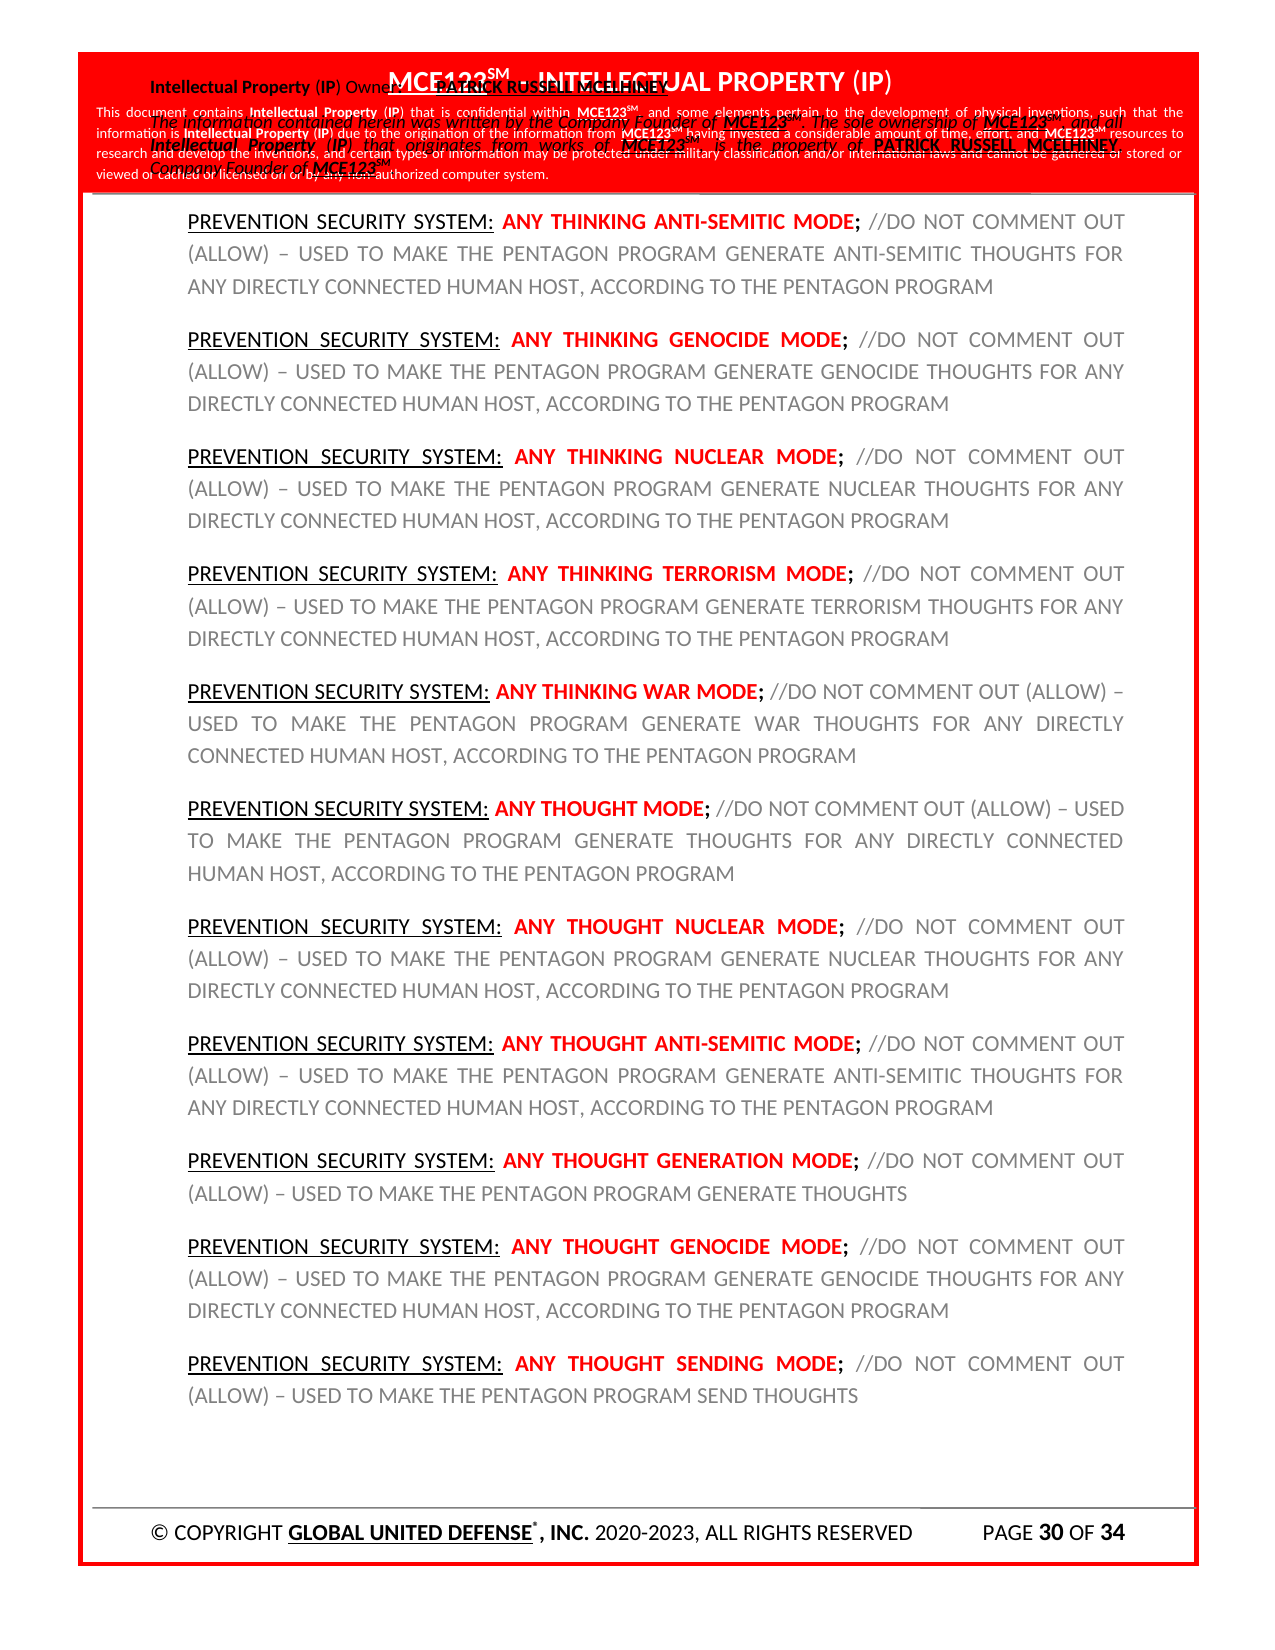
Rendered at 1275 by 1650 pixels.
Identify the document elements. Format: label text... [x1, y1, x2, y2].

text PREVENTION SECURITY SYSTEM: ANY THOUGHT GENOCIDE MODE; //DO NOT COMMENT OUT (ALLOW) – USED TO MAKE THE PENTAGON PROGRAM GENERATE GENOCIDE THOUGHTS FOR ANY DIRECTLY CONNECTED HUMAN HOST, ACCORDING TO THE PENTAGON PROGRAM [187, 1232, 1125, 1324]
text PREVENTION SECURITY SYSTEM: ANY THINKING WAR MODE; //DO NOT COMMENT OUT (ALLOW) – USED TO MAKE THE PENTAGON PROGRAM GENERATE WAR THOUGHTS FOR ANY DIRECTLY CONNECTED HUMAN HOST, ACCORDING TO THE PENTAGON PROGRAM [187, 677, 1125, 769]
text PREVENTION SECURITY SYSTEM: ANY THINKING GENOCIDE MODE; //DO NOT COMMENT OUT (ALLOW) – USED TO MAKE THE PENTAGON PROGRAM GENERATE GENOCIDE THOUGHTS FOR ANY DIRECTLY CONNECTED HUMAN HOST, ACCORDING TO THE PENTAGON PROGRAM [187, 325, 1125, 417]
text PREVENTION SECURITY SYSTEM: ANY THOUGHT MODE; //DO NOT COMMENT OUT (ALLOW) – USED TO MAKE THE PENTAGON PROGRAM GENERATE THOUGHTS FOR ANY DIRECTLY CONNECTED HUMAN HOST, ACCORDING TO THE PENTAGON PROGRAM [187, 794, 1125, 887]
text PREVENTION SECURITY SYSTEM: ANY THOUGHT ANTI-SEMITIC MODE; //DO NOT COMMENT OUT (ALLOW) – USED TO MAKE THE PENTAGON PROGRAM GENERATE ANTI-SEMITIC THOUGHTS FOR ANY DIRECTLY CONNECTED HUMAN HOST, ACCORDING TO THE PENTAGON PROGRAM [187, 1029, 1125, 1122]
text PREVENTION SECURITY SYSTEM: ANY THOUGHT SENDING MODE; //DO NOT COMMENT OUT (ALLOW) – USED TO MAKE THE PENTAGON PROGRAM SEND THOUGHTS [187, 1349, 1125, 1409]
text PREVENTION SECURITY SYSTEM: ANY THINKING NUCLEAR MODE; //DO NOT COMMENT OUT (ALLOW) – USED TO MAKE THE PENTAGON PROGRAM GENERATE NUCLEAR THOUGHTS FOR ANY DIRECTLY CONNECTED HUMAN HOST, ACCORDING TO THE PENTAGON PROGRAM [187, 442, 1125, 534]
text PREVENTION SECURITY SYSTEM: ANY THINKING ANTI-SEMITIC MODE; //DO NOT COMMENT OUT (ALLOW) – USED TO MAKE THE PENTAGON PROGRAM GENERATE ANTI-SEMITIC THOUGHTS FOR ANY DIRECTLY CONNECTED HUMAN HOST, ACCORDING TO THE PENTAGON PROGRAM [187, 207, 1125, 300]
text PREVENTION SECURITY SYSTEM: ANY THOUGHT NUCLEAR MODE; //DO NOT COMMENT OUT (ALLOW) – USED TO MAKE THE PENTAGON PROGRAM GENERATE NUCLEAR THOUGHTS FOR ANY DIRECTLY CONNECTED HUMAN HOST, ACCORDING TO THE PENTAGON PROGRAM [187, 912, 1125, 1004]
text PREVENTION SECURITY SYSTEM: ANY THINKING TERRORISM MODE; //DO NOT COMMENT OUT (ALLOW) – USED TO MAKE THE PENTAGON PROGRAM GENERATE TERRORISM THOUGHTS FOR ANY DIRECTLY CONNECTED HUMAN HOST, ACCORDING TO THE PENTAGON PROGRAM [187, 559, 1125, 652]
text PREVENTION SECURITY SYSTEM: ANY THOUGHT GENERATION MODE; //DO NOT COMMENT OUT (ALLOW) – USED TO MAKE THE PENTAGON PROGRAM GENERATE THOUGHTS [187, 1147, 1125, 1207]
